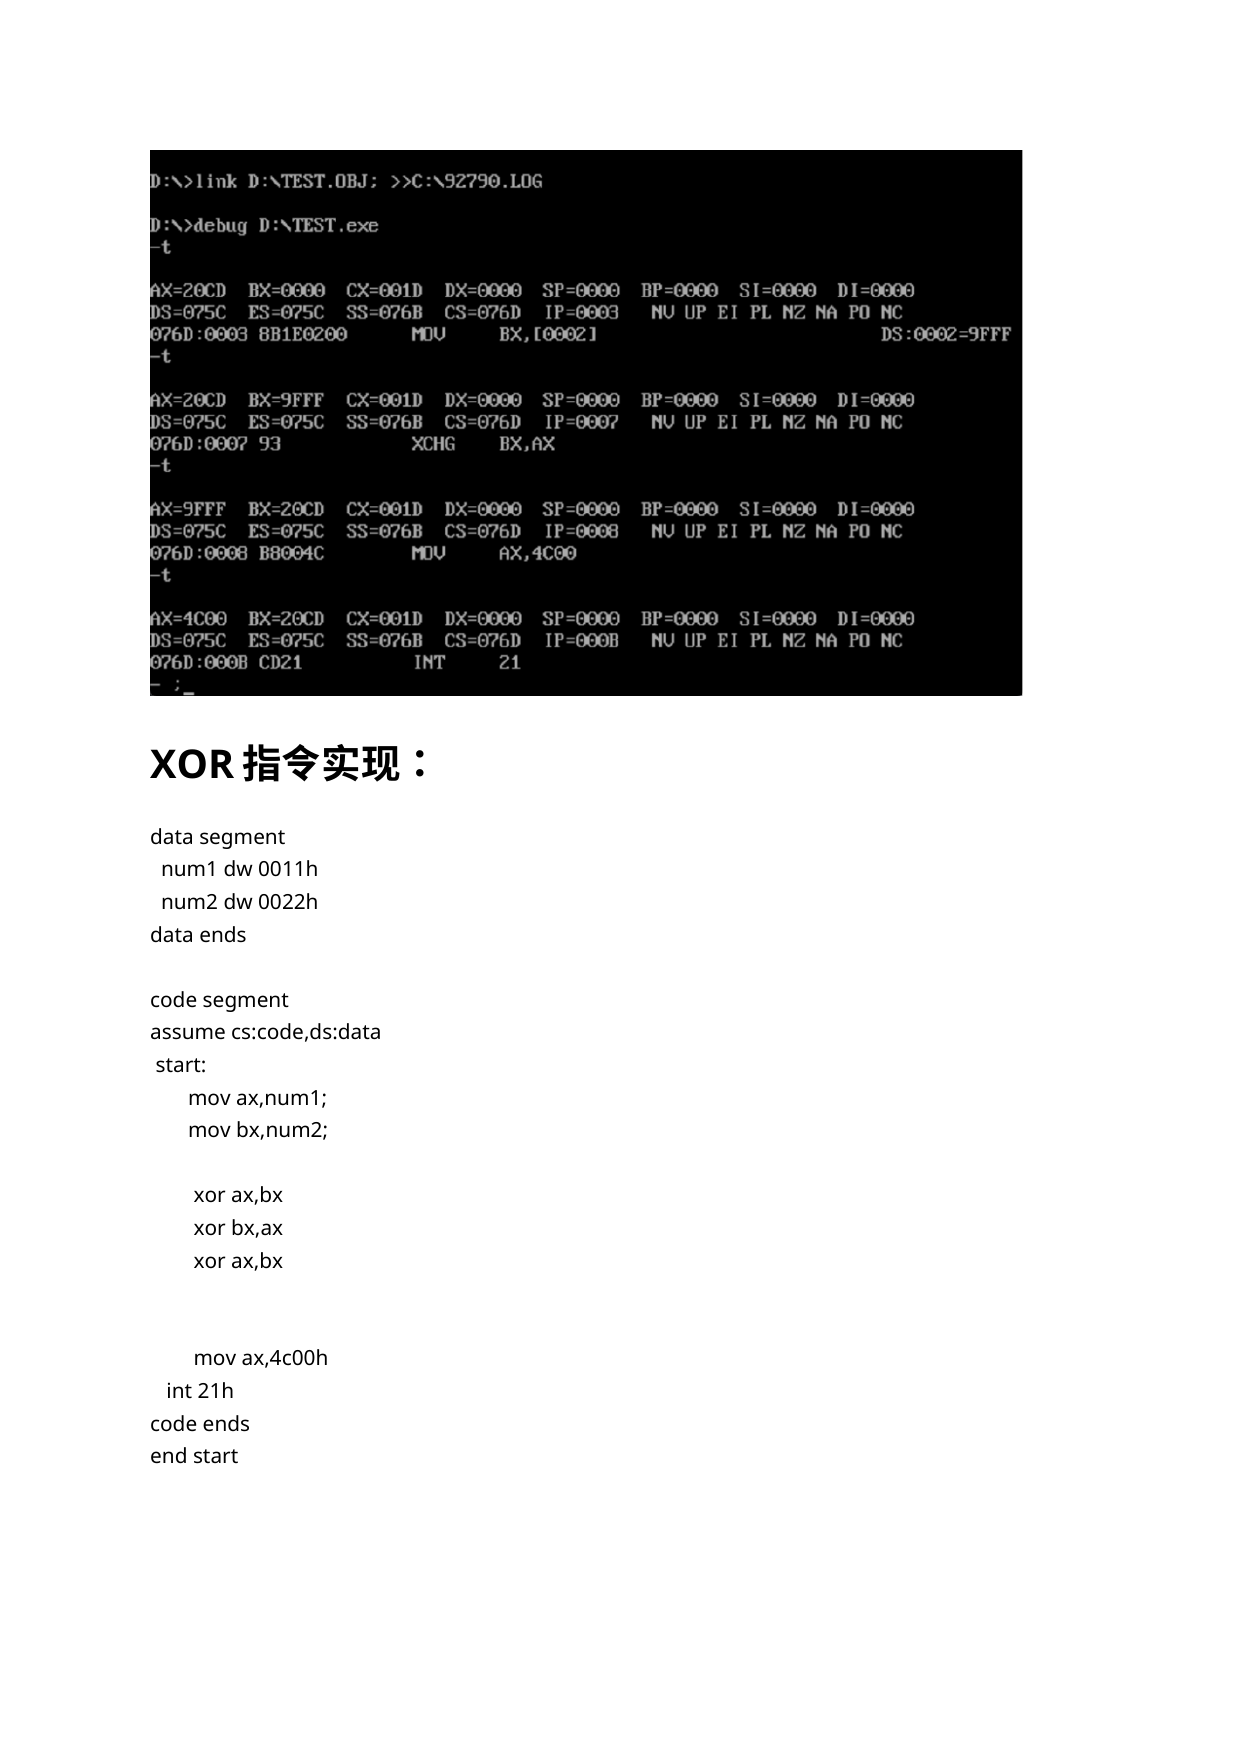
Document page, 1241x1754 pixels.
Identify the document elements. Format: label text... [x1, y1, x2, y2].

subtitle XOR指令实现： [150, 736, 1090, 790]
picture [150, 150, 1023, 696]
